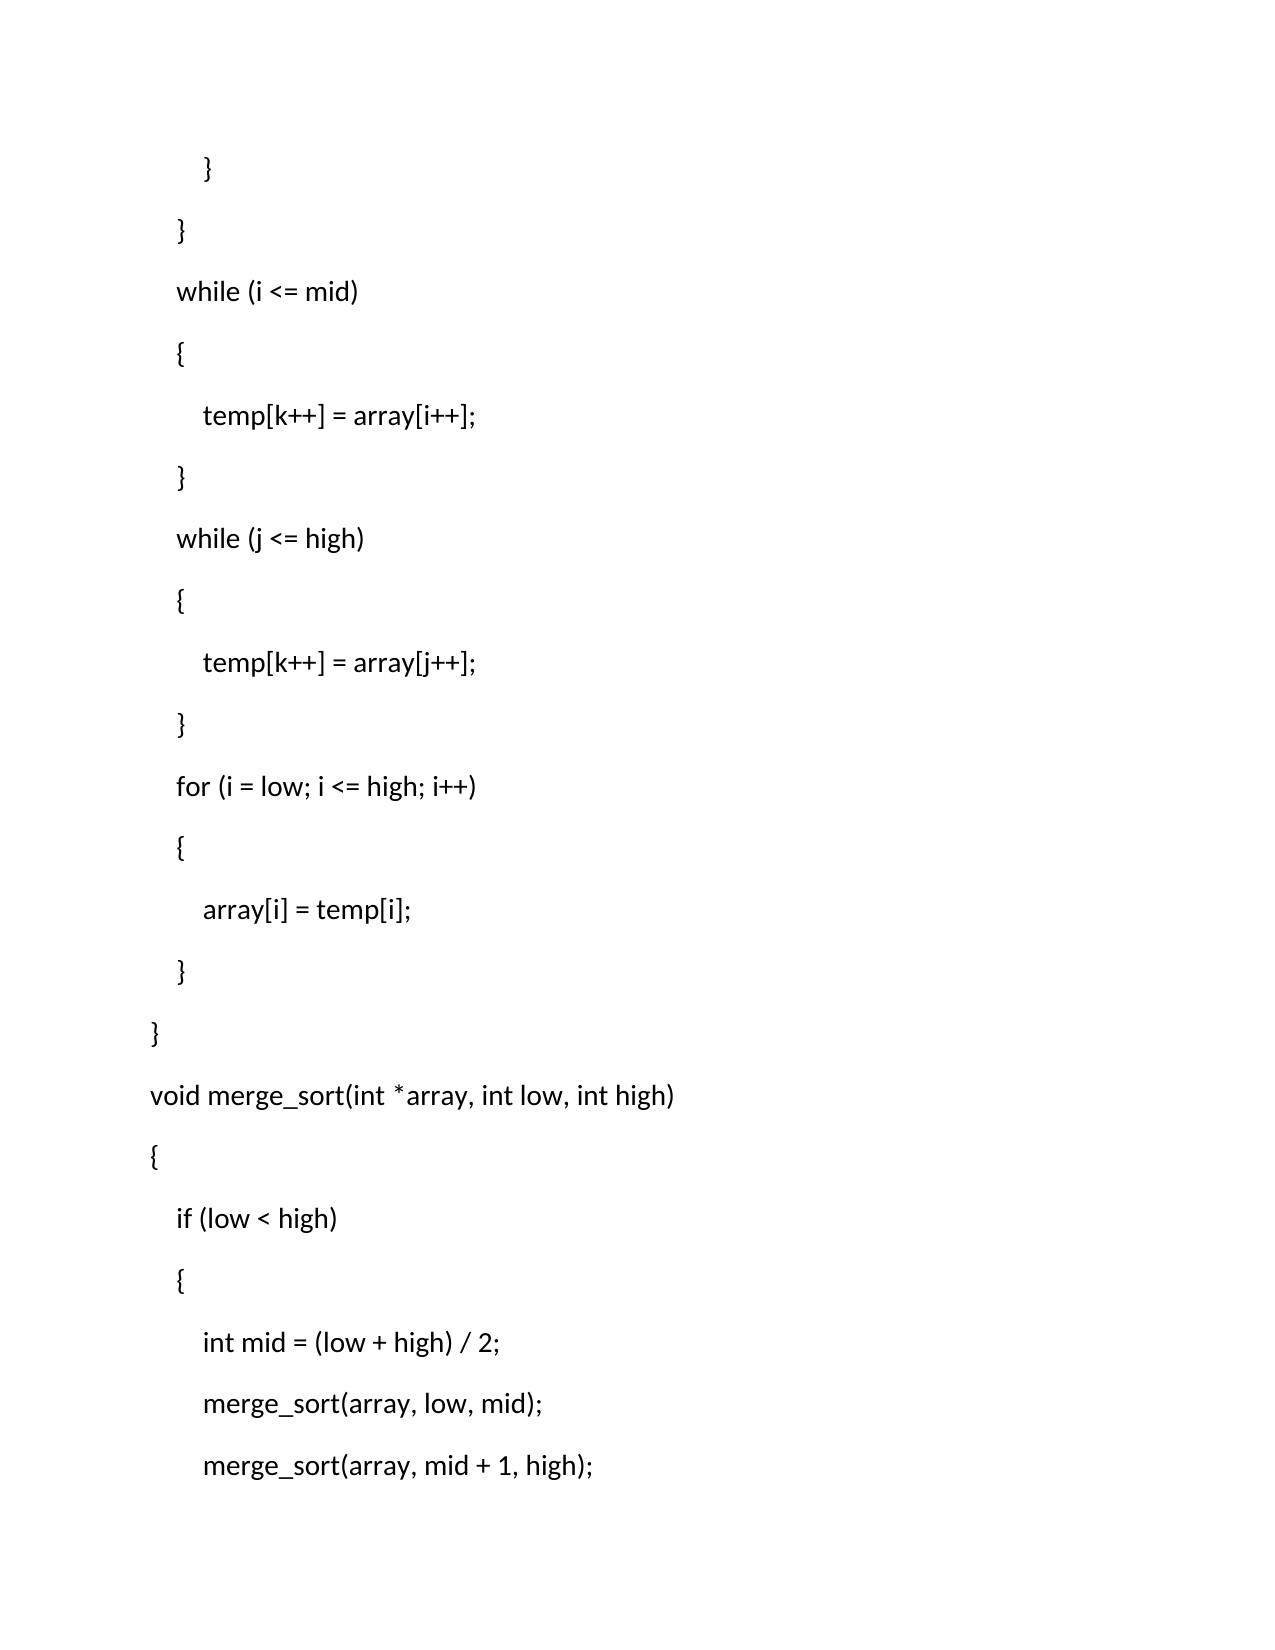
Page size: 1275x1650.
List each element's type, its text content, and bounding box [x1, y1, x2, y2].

text } [150, 706, 1125, 742]
text { [150, 1262, 1125, 1297]
text { [150, 1138, 1125, 1174]
text void merge_sort(int *array, int low, int high) [150, 1077, 1125, 1112]
text temp[k++] = array[i++]; [150, 397, 1125, 433]
text } [150, 212, 1125, 247]
text } [150, 953, 1125, 989]
text } [150, 459, 1125, 494]
text array[i] = temp[i]; [150, 891, 1125, 927]
text int mid = (low + high) / 2; [150, 1324, 1125, 1359]
text merge_sort(array, mid + 1, high); [150, 1447, 1125, 1483]
text { [150, 335, 1125, 371]
text temp[k++] = array[j++]; [150, 644, 1125, 680]
text for (i = low; i <= high; i++) [150, 768, 1125, 803]
text merge_sort(array, low, mid); [150, 1385, 1125, 1421]
text } [150, 150, 1125, 186]
text while (i <= mid) [150, 273, 1125, 309]
text { [150, 582, 1125, 618]
text if (low < high) [150, 1200, 1125, 1236]
text } [150, 1015, 1125, 1050]
text while (j <= high) [150, 521, 1125, 556]
text { [150, 829, 1125, 865]
